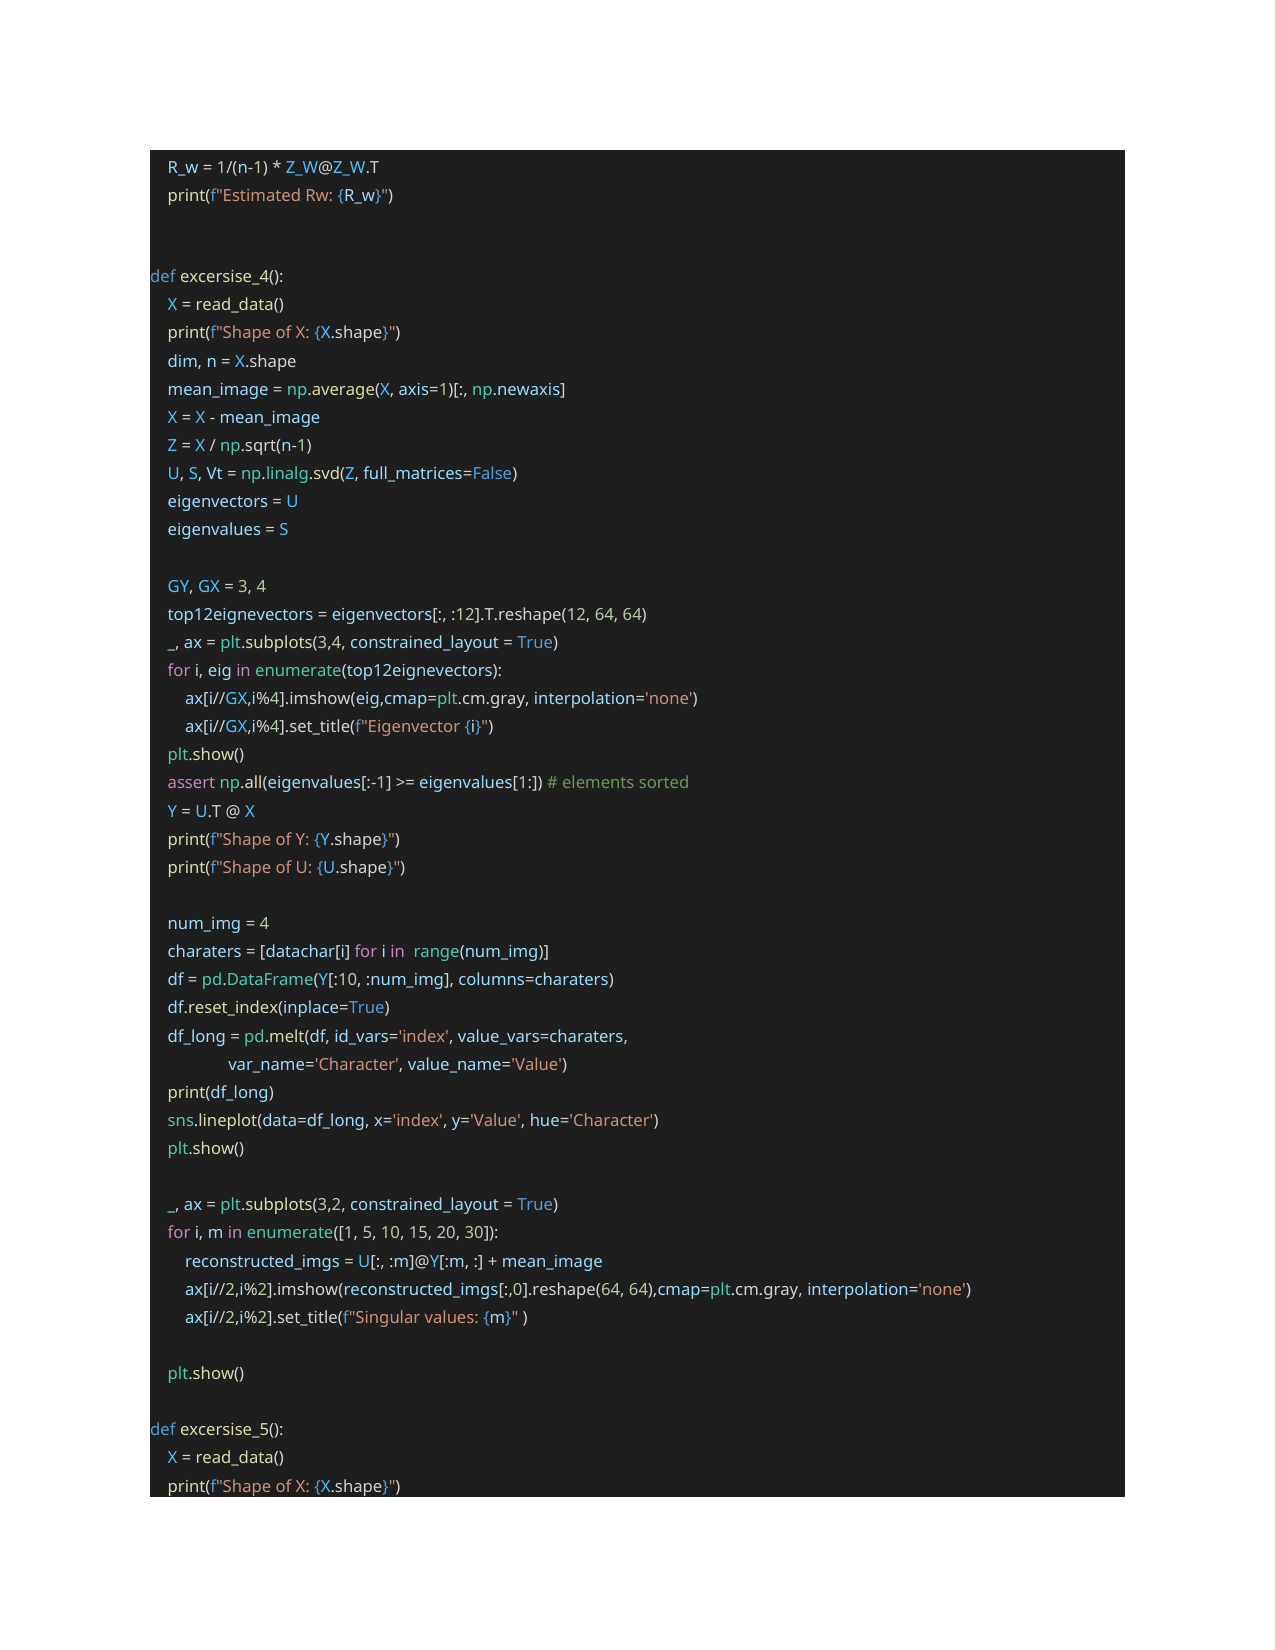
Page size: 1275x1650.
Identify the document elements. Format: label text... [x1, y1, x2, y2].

text dim, n = X.shape [150, 344, 1125, 372]
text X = X - mean_image [150, 400, 1125, 428]
text top12eignevectors = eigenvectors[:, :12].T.reshape(12, 64, 64) [150, 597, 1125, 625]
text print(f"Shape of X: {X.shape}") [150, 316, 1125, 344]
text plt.show() [150, 1356, 1125, 1384]
text print(df_long) [150, 1075, 1125, 1103]
text Z = X / np.sqrt(n-1) [150, 428, 1125, 456]
text print(f"Shape of Y: {Y.shape}") [150, 822, 1125, 850]
text GY, GX = 3, 4 [150, 569, 1125, 597]
text df.reset_index(inplace=True) [150, 991, 1125, 1019]
text Y = U.T @ X [150, 794, 1125, 822]
text assert np.all(eigenvalues[:-1] >= eigenvalues[1:]) # elements sorted [150, 766, 1125, 794]
text reconstructed_imgs = U[:, :m]@Y[:m, :] + mean_image [150, 1244, 1125, 1272]
text sns.lineplot(data=df_long, x='index', y='Value', hue='Character') [150, 1103, 1125, 1131]
text R_w = 1/(n-1) * Z_W@Z_W.T [150, 150, 1125, 178]
text def excersise_4(): [150, 259, 1125, 287]
text U, S, Vt = np.linalg.svd(Z, full_matrices=False) [150, 456, 1125, 484]
text ax[i//GX,i%4].set_title(f"Eigenvector {i}") [150, 709, 1125, 737]
text ax[i//GX,i%4].imshow(eig,cmap=plt.cm.gray, interpolation='none') [150, 681, 1125, 709]
text print(f"Shape of U: {U.shape}") [150, 850, 1125, 878]
text X = read_data() [150, 287, 1125, 316]
text df_long = pd.melt(df, id_vars='index', value_vars=charaters, [150, 1019, 1125, 1047]
text _, ax = plt.subplots(3,2, constrained_layout = True) [150, 1187, 1125, 1216]
text mean_image = np.average(X, axis=1)[:, np.newaxis] [150, 372, 1125, 400]
text X = read_data() [150, 1441, 1125, 1469]
text plt.show() [150, 1131, 1125, 1159]
text var_name='Character', value_name='Value') [150, 1047, 1125, 1075]
text eigenvectors = U [150, 484, 1125, 512]
text print(f"Estimated Rw: {R_w}") [150, 178, 1125, 206]
text num_img = 4 [150, 906, 1125, 934]
text for i, eig in enumerate(top12eignevectors): [150, 653, 1125, 681]
text df = pd.DataFrame(Y[:10, :num_img], columns=charaters) [150, 962, 1125, 991]
text print(f"Shape of X: {X.shape}") [150, 1469, 1125, 1497]
text eigenvalues = S [150, 512, 1125, 541]
text _, ax = plt.subplots(3,4, constrained_layout = True) [150, 625, 1125, 653]
text ax[i//2,i%2].imshow(reconstructed_imgs[:,0].reshape(64, 64),cmap=plt.cm.gray, interpolation='none') [150, 1272, 1125, 1300]
text charaters = [datachar[i] for i in range(num_img)] [150, 934, 1125, 962]
text for i, m in enumerate([1, 5, 10, 15, 20, 30]): [150, 1216, 1125, 1244]
text ax[i//2,i%2].set_title(f"Singular values: {m}" ) [150, 1300, 1125, 1328]
text plt.show() [150, 737, 1125, 766]
text def excersise_5(): [150, 1412, 1125, 1441]
